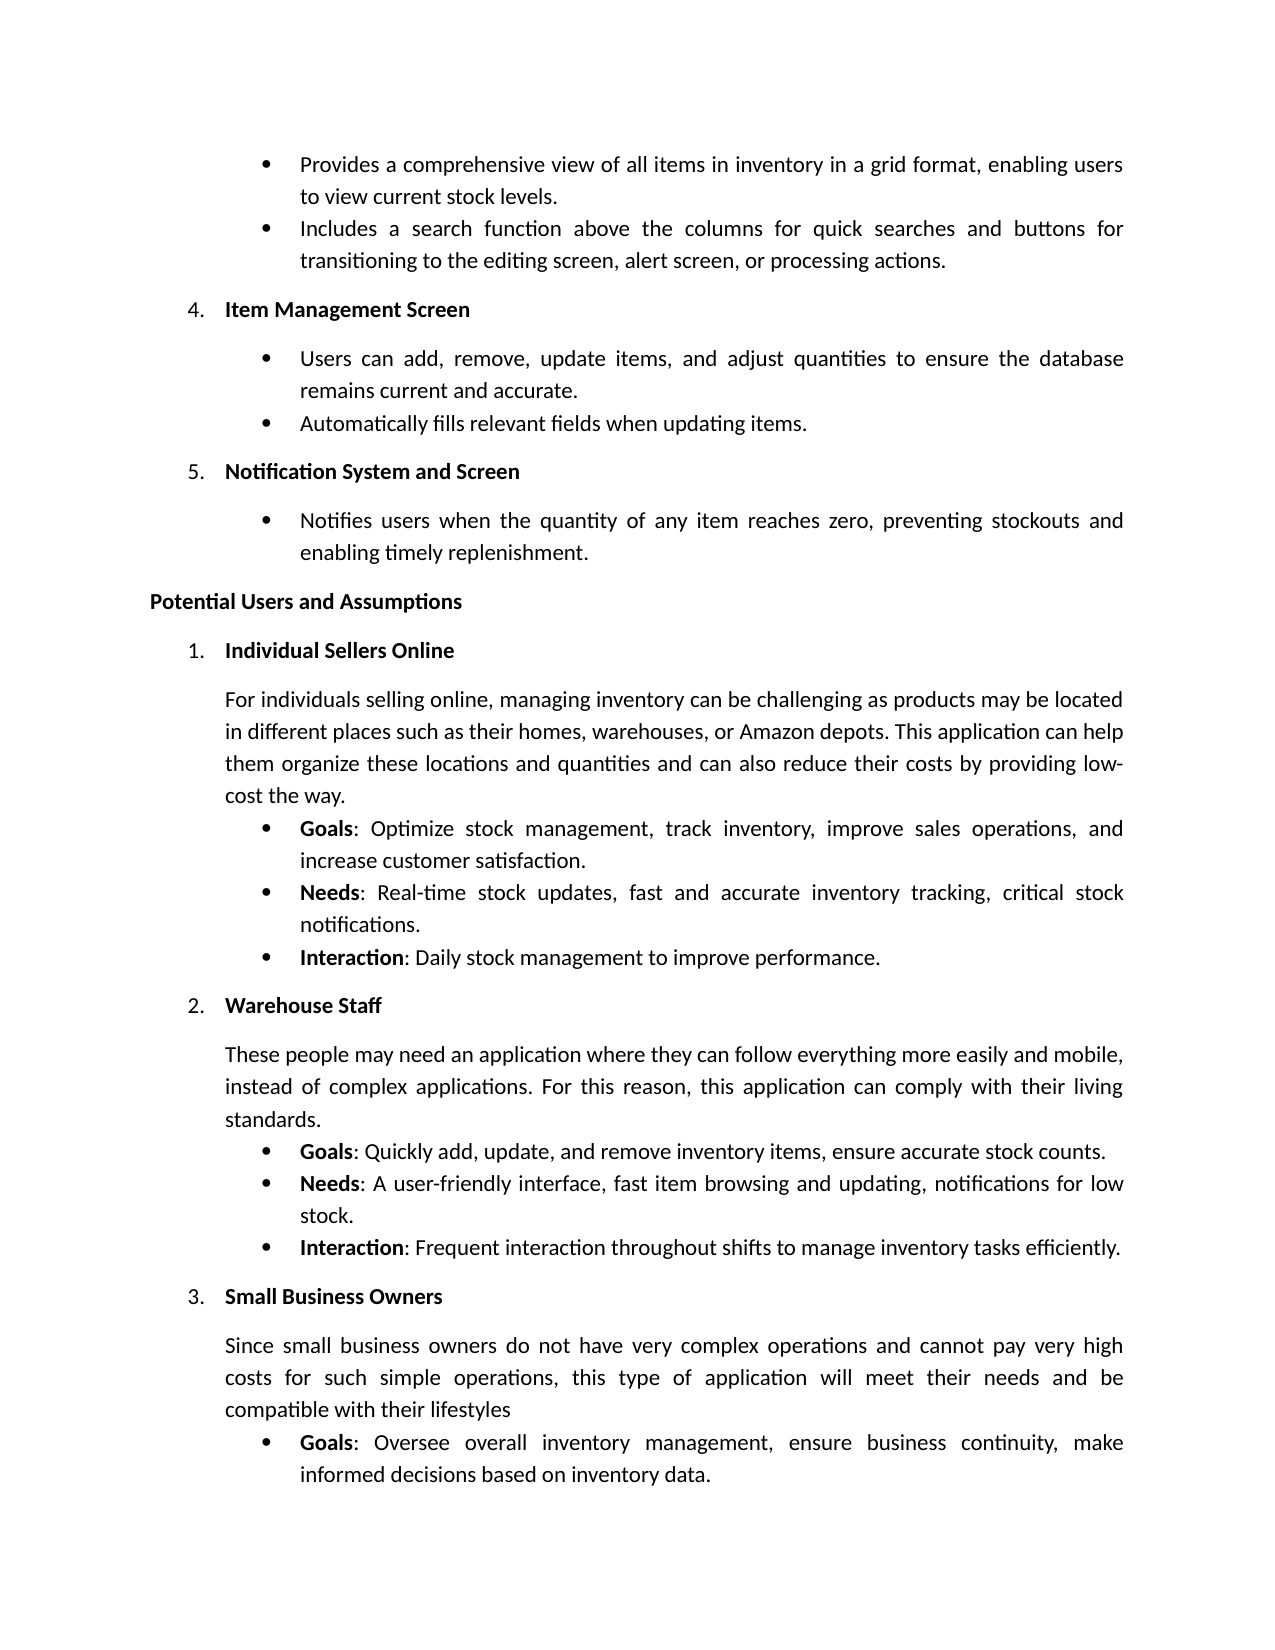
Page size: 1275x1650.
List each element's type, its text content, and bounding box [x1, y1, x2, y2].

list Since small business owners do not have very complex operations and cannot pay very high costs for such simple operations, this type of application will meet their needs and be compatible with their lifestyles [225, 1331, 1125, 1423]
list For individuals selling online, managing inventory can be challenging as products may be located in different places such as their homes, warehouses, or Amazon depots. This application can help them organize these locations and quantities and can also reduce their costs by providing low-cost the way. [225, 685, 1125, 810]
list These people may need an application where they can follow everything more easily and mobile, instead of complex applications. For this reason, this application can comply with their living standards. [225, 1040, 1125, 1133]
list Goals: Oversee overall inventory management, ensure business continuity, make informed decisions based on inventory data. [262, 1428, 1125, 1488]
list Notifies users when the quantity of any item reaches zero, preventing stockouts and enabling timely replenishment. [262, 506, 1125, 567]
list Provides a comprehensive view of all items in inventory in a grid format, enabling users to view current stock levels. [262, 150, 1125, 210]
text Potential Users and Assumptions [150, 587, 1125, 615]
list Warehouse Staff [187, 991, 1125, 1019]
list Interaction: Daily stock management to improve performance. [262, 943, 1125, 971]
list Interaction: Frequent interaction throughout shifts to manage inventory tasks efficiently. [262, 1233, 1125, 1261]
list Automatically fills relevant fields when updating items. [262, 409, 1125, 437]
list Needs: Real-time stock updates, fast and accurate inventory tracking, critical stock notifications. [262, 878, 1125, 938]
list Item Management Screen [187, 295, 1125, 323]
list Goals: Quickly add, update, and remove inventory items, ensure accurate stock counts. [262, 1137, 1125, 1165]
list Notification System and Screen [187, 457, 1125, 486]
list Needs: A user-friendly interface, fast item browsing and updating, notifications for low stock. [262, 1169, 1125, 1229]
list Individual Sellers Online [187, 636, 1125, 664]
list Goals: Optimize stock management, track inventory, improve sales operations, and increase customer satisfaction. [262, 814, 1125, 874]
list Includes a search function above the columns for quick searches and buttons for transitioning to the editing screen, alert screen, or processing actions. [262, 214, 1125, 274]
list Small Business Owners [187, 1282, 1125, 1310]
list Users can add, remove, update items, and adjust quantities to ensure the database remains current and accurate. [262, 344, 1125, 404]
